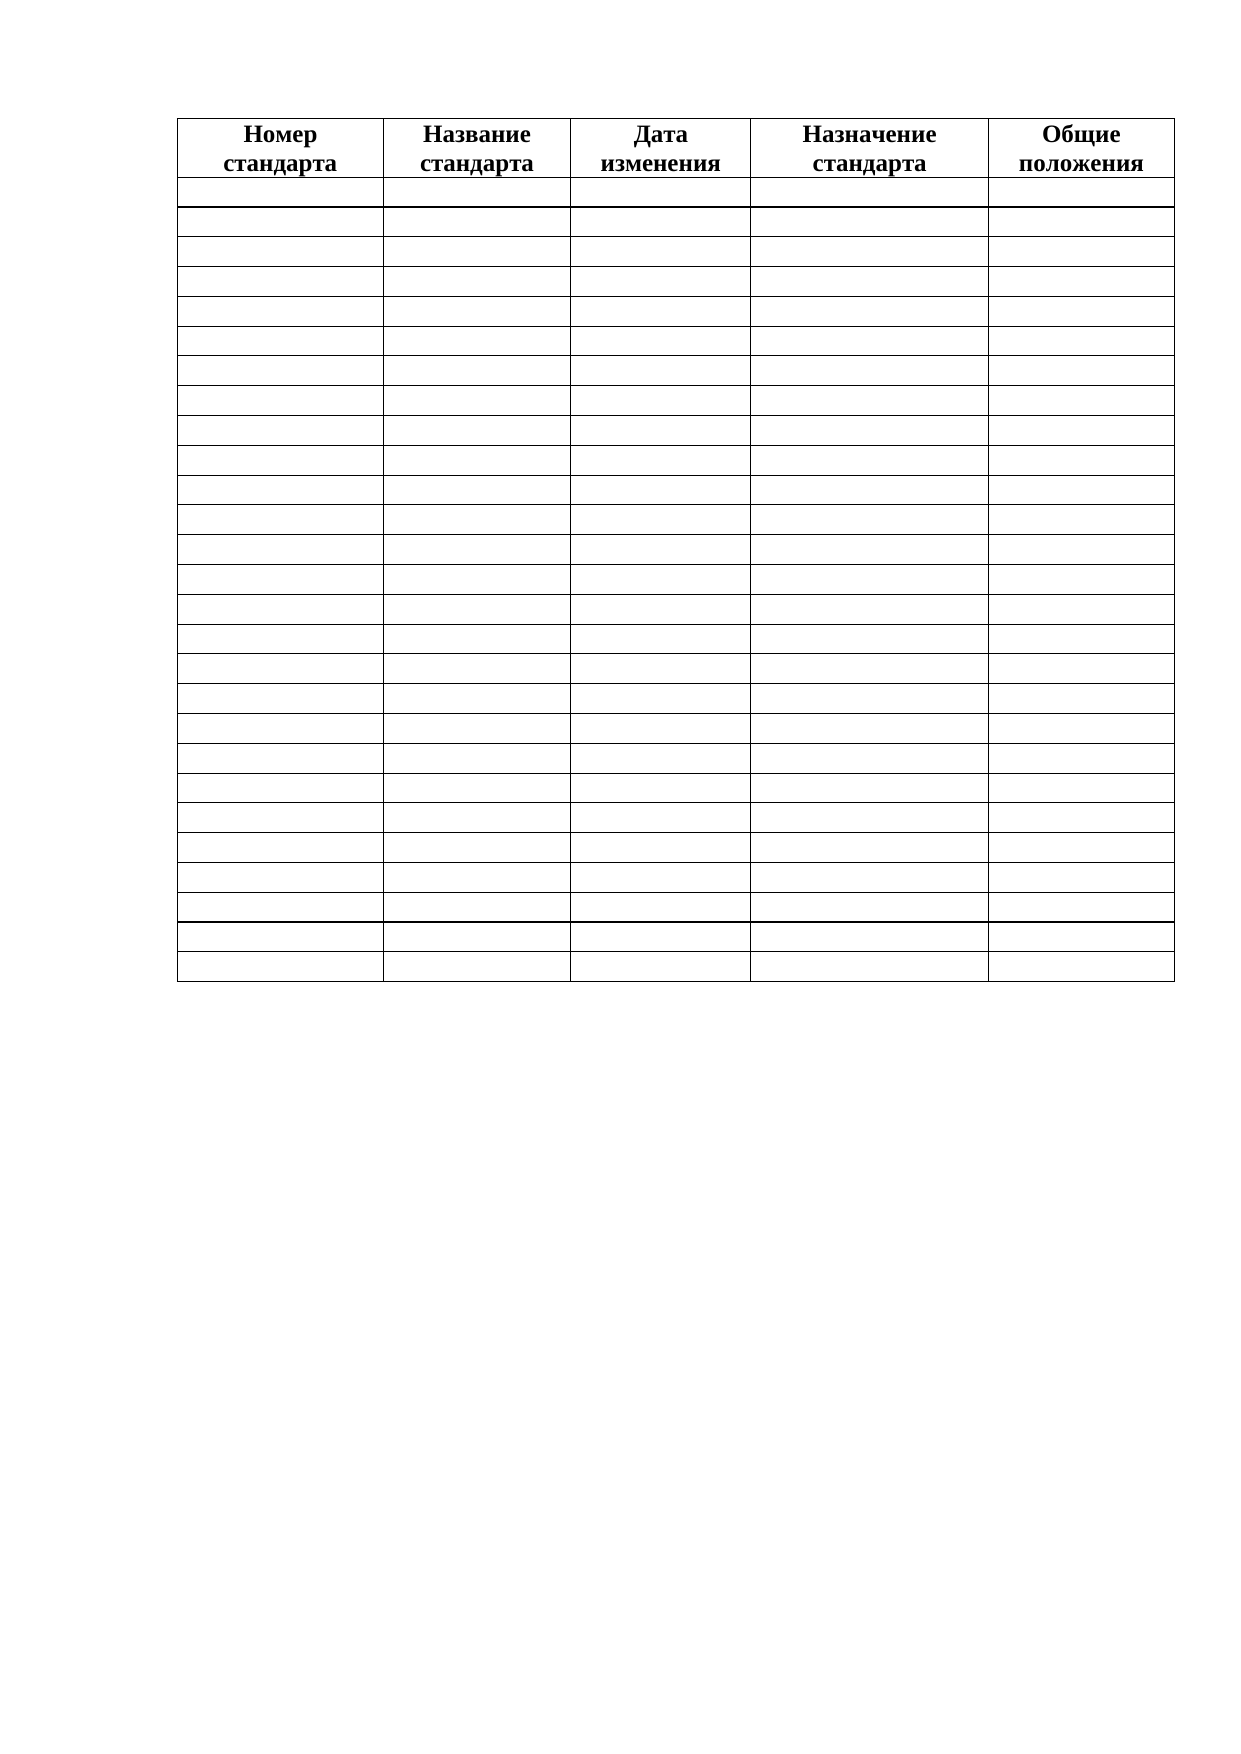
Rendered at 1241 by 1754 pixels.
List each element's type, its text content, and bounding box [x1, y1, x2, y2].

table_cell [571, 267, 750, 296]
table_cell [751, 178, 988, 206]
table_cell [989, 744, 1174, 772]
table_cell [384, 923, 570, 951]
table_cell [751, 893, 988, 921]
table_cell [384, 208, 570, 236]
table_header Назначение стандарта [751, 119, 988, 177]
table_cell [178, 208, 383, 236]
table_cell [989, 476, 1174, 504]
table_cell [751, 356, 988, 385]
table_cell [751, 505, 988, 534]
table_cell [751, 327, 988, 355]
table_cell [178, 893, 383, 921]
table_cell [751, 803, 988, 832]
table_cell [178, 774, 383, 802]
table_cell [751, 386, 988, 415]
table_cell [384, 625, 570, 653]
table_cell [989, 684, 1174, 713]
table_header Название стандарта [384, 119, 570, 177]
table_cell [571, 774, 750, 802]
table_cell [178, 297, 383, 326]
table_cell [384, 952, 570, 981]
table_cell [751, 952, 988, 981]
table_cell [384, 714, 570, 743]
table_cell [989, 952, 1174, 981]
table_cell [178, 833, 383, 862]
table_cell [384, 863, 570, 892]
table_cell [178, 505, 383, 534]
table_cell [384, 416, 570, 445]
table_cell [989, 535, 1174, 564]
table_cell [751, 416, 988, 445]
table_cell [571, 297, 750, 326]
table_cell [571, 625, 750, 653]
table_cell [384, 774, 570, 802]
table_cell [989, 356, 1174, 385]
table_cell [571, 386, 750, 415]
table_cell [178, 595, 383, 623]
table_cell [751, 565, 988, 594]
table_cell [571, 893, 750, 921]
table_cell [384, 535, 570, 564]
table_cell [751, 208, 988, 236]
table_cell [751, 625, 988, 653]
table_cell [989, 505, 1174, 534]
table_cell [571, 923, 750, 951]
table_cell [384, 386, 570, 415]
table_cell [751, 654, 988, 683]
table_cell [989, 833, 1174, 862]
table_cell [384, 237, 570, 266]
table_cell [384, 893, 570, 921]
table_cell [751, 237, 988, 266]
table_cell [989, 416, 1174, 445]
table_cell [571, 476, 750, 504]
table_cell [751, 476, 988, 504]
table_cell [751, 774, 988, 802]
table_cell [989, 446, 1174, 474]
table_cell [384, 595, 570, 623]
table_cell [178, 654, 383, 683]
table_cell [751, 595, 988, 623]
table_cell [989, 327, 1174, 355]
table_cell [571, 327, 750, 355]
table_cell [178, 744, 383, 772]
table_cell [571, 565, 750, 594]
table_cell [751, 863, 988, 892]
table_cell [571, 654, 750, 683]
table_cell [989, 774, 1174, 802]
table_cell [384, 327, 570, 355]
table_cell [751, 535, 988, 564]
table_cell [178, 356, 383, 385]
table_cell [178, 565, 383, 594]
table_cell [989, 386, 1174, 415]
table_cell [178, 714, 383, 743]
table_cell [571, 863, 750, 892]
table_cell [751, 833, 988, 862]
table_cell [571, 714, 750, 743]
table_cell [178, 446, 383, 474]
table_cell [384, 565, 570, 594]
table_cell [751, 744, 988, 772]
table_cell [571, 356, 750, 385]
table_cell [178, 416, 383, 445]
table_cell [571, 833, 750, 862]
table_cell [989, 178, 1174, 206]
table_cell [751, 923, 988, 951]
table_cell [178, 625, 383, 653]
table_cell [178, 267, 383, 296]
table_cell [384, 833, 570, 862]
table_cell [384, 684, 570, 713]
table_cell [178, 535, 383, 564]
table_cell [384, 297, 570, 326]
table_cell [571, 208, 750, 236]
table_cell [384, 178, 570, 206]
table_cell [384, 356, 570, 385]
table_cell [384, 803, 570, 832]
table_cell [571, 595, 750, 623]
table_cell [571, 803, 750, 832]
table_cell [571, 237, 750, 266]
table_cell [178, 803, 383, 832]
table_cell [178, 327, 383, 355]
table_cell [989, 237, 1174, 266]
table_cell [571, 684, 750, 713]
table_cell [571, 535, 750, 564]
table_header Дата изменения [571, 119, 750, 177]
table_cell [384, 744, 570, 772]
table_cell [751, 297, 988, 326]
table_cell [989, 654, 1174, 683]
table_cell [571, 178, 750, 206]
table_cell [989, 714, 1174, 743]
table_cell [384, 654, 570, 683]
table_cell [751, 267, 988, 296]
table_cell [178, 952, 383, 981]
table_cell [384, 476, 570, 504]
table_cell [178, 684, 383, 713]
table_header Общие положения [989, 119, 1174, 177]
table_cell [989, 565, 1174, 594]
table_cell [384, 446, 570, 474]
table_cell [751, 714, 988, 743]
table_cell [571, 952, 750, 981]
table_cell [989, 595, 1174, 623]
table_cell [384, 267, 570, 296]
table_cell [989, 893, 1174, 921]
table_cell [751, 684, 988, 713]
table_cell [178, 237, 383, 266]
table_cell [178, 386, 383, 415]
table_cell [178, 476, 383, 504]
table_cell [989, 923, 1174, 951]
table_cell [989, 208, 1174, 236]
table_cell [989, 267, 1174, 296]
table_cell [571, 744, 750, 772]
table_cell [384, 505, 570, 534]
table_cell [989, 625, 1174, 653]
table_cell [989, 297, 1174, 326]
table_cell [178, 923, 383, 951]
table_cell [571, 416, 750, 445]
table_cell [989, 863, 1174, 892]
table_cell [571, 446, 750, 474]
table_header Номер стандарта [178, 119, 383, 177]
table_cell [178, 178, 383, 206]
table_cell [571, 505, 750, 534]
table_cell [751, 446, 988, 474]
table_cell [178, 863, 383, 892]
table_cell [989, 803, 1174, 832]
